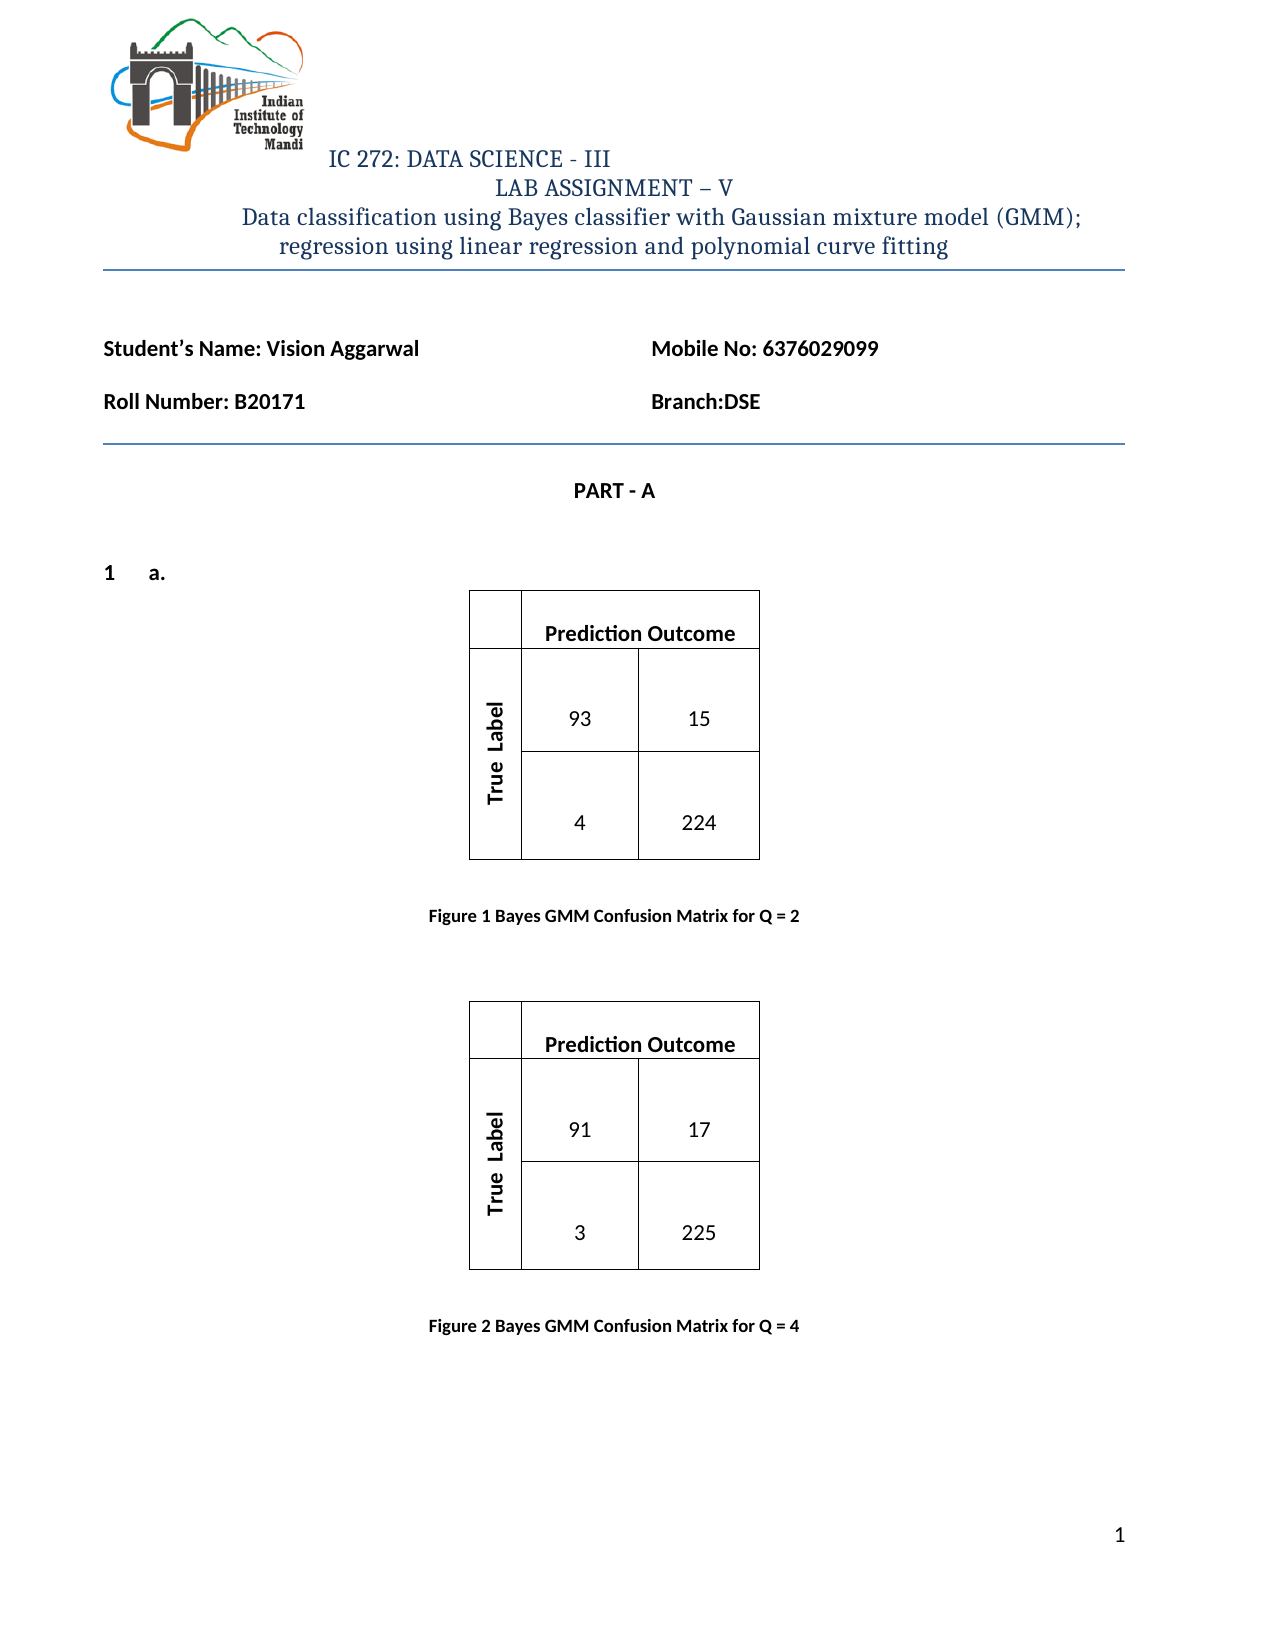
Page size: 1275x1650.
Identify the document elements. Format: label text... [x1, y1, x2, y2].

table_cell 225 [639, 1162, 759, 1269]
table_cell 4 [522, 752, 638, 859]
table_cell True Label [470, 649, 521, 859]
table_header Prediction Outcome [522, 591, 759, 647]
picture [103, 0, 313, 168]
text Branch:DSE [651, 387, 1125, 415]
text Roll Number: B20171 [103, 387, 577, 415]
table_header [470, 591, 521, 647]
table_cell 91 [522, 1059, 638, 1161]
table_cell 224 [639, 752, 759, 859]
text Figure 1 Bayes GMM Confusion Matrix for Q = 2 [103, 904, 1125, 927]
table_cell 15 [639, 649, 759, 751]
table_cell 93 [522, 649, 638, 751]
table_header [470, 1002, 521, 1058]
table_cell 17 [639, 1059, 759, 1161]
table_cell True Label [470, 1059, 521, 1269]
table_header Prediction Outcome [522, 1002, 759, 1058]
text Student’s Name: Vision Aggarwal [103, 334, 577, 362]
text Figure 2 Bayes GMM Confusion Matrix for Q = 4 [103, 1314, 1125, 1337]
subtitle a. [103, 558, 1125, 586]
table_cell 3 [522, 1162, 638, 1269]
text PART - A [103, 476, 1125, 504]
text Mobile No: 6376029099 [651, 334, 1125, 362]
